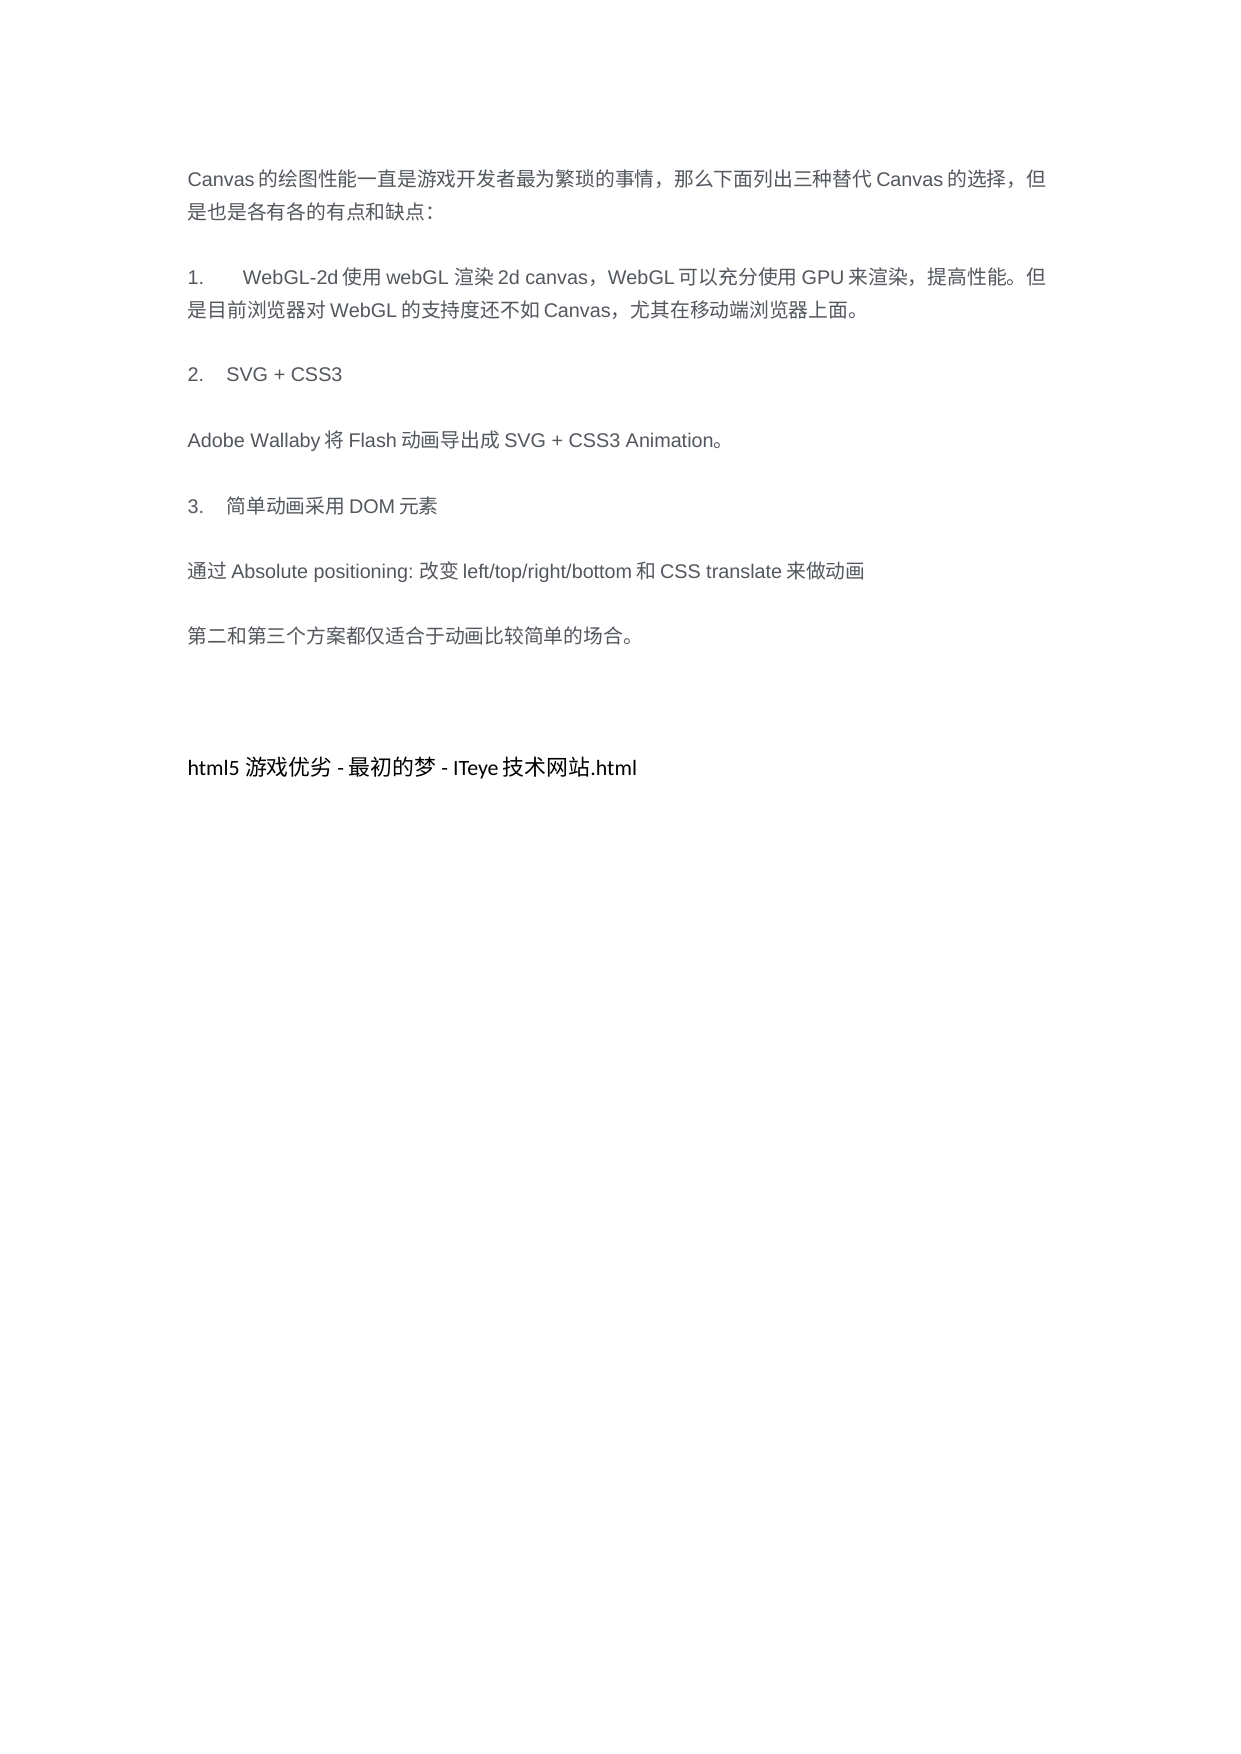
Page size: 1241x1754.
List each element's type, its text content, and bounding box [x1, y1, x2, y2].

text 3. 简单动画采用DOM元素 [187, 488, 1053, 521]
text html5 游戏优劣 - 最初的梦 - ITeye技术网站.html [187, 749, 1053, 782]
text Canvas的绘图性能一直是游戏开发者最为繁琐的事情，那么下面列出三种替代Canvas的选择，但是也是各有各的有点和缺点： [187, 162, 1053, 227]
text 2. SVG + CSS3 [187, 358, 1053, 390]
text 1. WebGL-2d使用webGL 渲染2d canvas，WebGL可以充分使用GPU来渲染，提高性能。但是目前浏览器对WebGL的支持度还不如Canvas，尤其在移动端浏览器上面。 [187, 260, 1053, 325]
text Adobe Wallaby将Flash动画导出成 SVG + CSS3 Animation。 [187, 423, 1053, 455]
text 第二和第三个方案都仅适合于动画比较简单的场合。 [187, 619, 1053, 651]
text 通过Absolute positioning: 改变left/top/right/bottom和CSS translate来做动画 [187, 553, 1053, 586]
